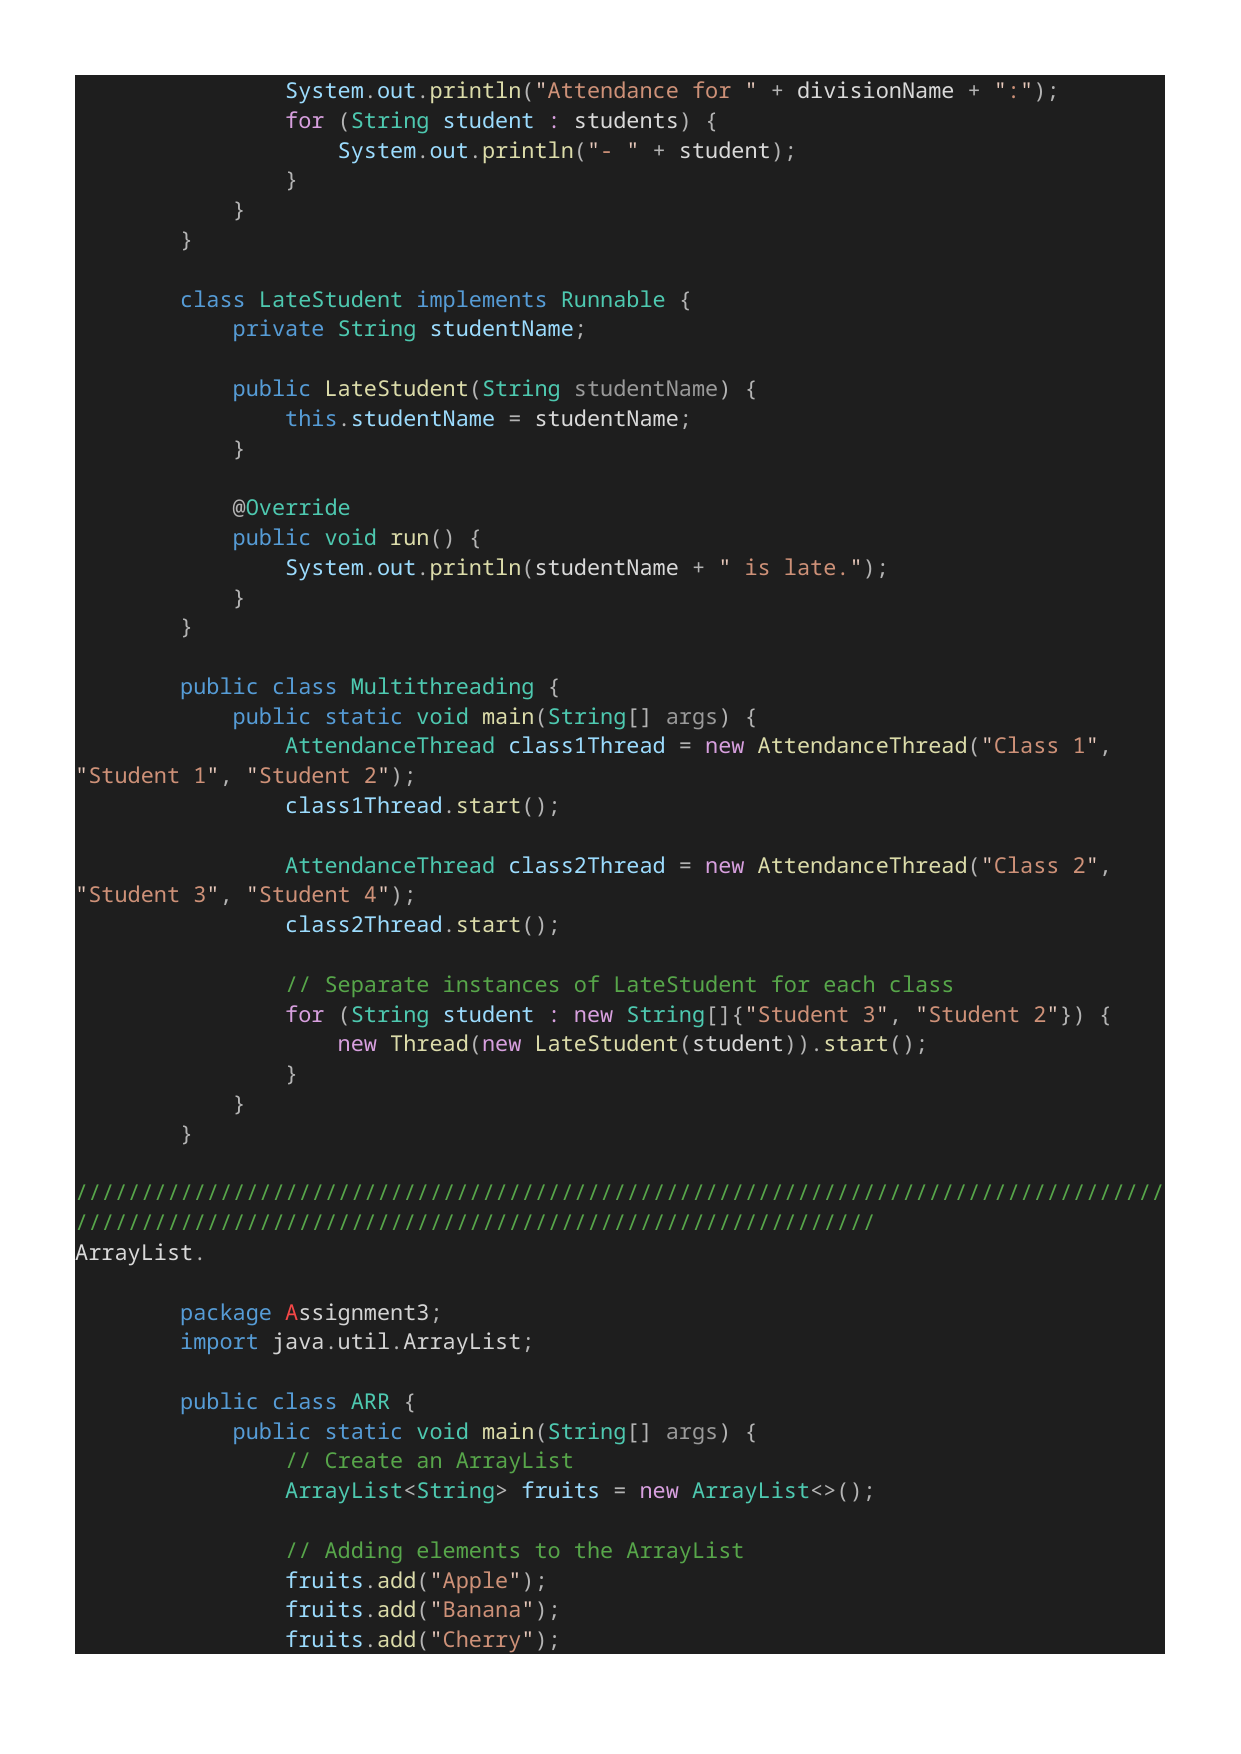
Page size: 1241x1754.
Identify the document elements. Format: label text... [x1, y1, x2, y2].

text this.studentName = studentName; [75, 403, 1165, 432]
text public class ARR { [75, 1386, 1165, 1416]
text public void run() { [75, 522, 1165, 552]
text System.out.println("- " + student); [75, 134, 1165, 164]
text } [75, 194, 1165, 224]
text new Thread(new LateStudent(student)).start(); [75, 1028, 1165, 1058]
text private String studentName; [75, 313, 1165, 343]
text } [75, 432, 1165, 462]
text } [75, 224, 1165, 254]
text } [75, 1088, 1165, 1118]
text fruits.add("Banana"); [75, 1594, 1165, 1624]
text fruits.add("Apple"); [75, 1564, 1165, 1594]
text System.out.println(studentName + " is late."); [75, 552, 1165, 581]
text } [75, 1058, 1165, 1088]
text for (String student : new String[]{"Student 3", "Student 2"}) { [75, 998, 1165, 1028]
text ArrayList. [75, 1237, 1165, 1267]
text //////////////////////////////////////////////////////////////////////////////////////////////////////////////////////////////////////////////// [75, 1177, 1165, 1237]
text } [75, 1118, 1165, 1147]
text for (String student : students) { [75, 105, 1165, 134]
text AttendanceThread class2Thread = new AttendanceThread("Class 2", "Student 3", "Student 4"); [75, 849, 1165, 909]
text @Override [75, 492, 1165, 522]
text ArrayList<String> fruits = new ArrayList<>(); [75, 1475, 1165, 1505]
text public static void main(String[] args) { [75, 1416, 1165, 1445]
text class1Thread.start(); [75, 790, 1165, 820]
text // Adding elements to the ArrayList [75, 1535, 1165, 1564]
text fruits.add("Cherry"); [75, 1624, 1165, 1654]
text } [75, 164, 1165, 194]
text // Separate instances of LateStudent for each class [75, 969, 1165, 998]
text import java.util.ArrayList; [75, 1326, 1165, 1356]
text AttendanceThread class1Thread = new AttendanceThread("Class 1", "Student 1", "Student 2"); [75, 730, 1165, 790]
text public static void main(String[] args) { [75, 701, 1165, 730]
text } [75, 581, 1165, 611]
text public class Multithreading { [75, 671, 1165, 701]
text } [75, 611, 1165, 641]
text public LateStudent(String studentName) { [75, 373, 1165, 403]
text package Assignment3; [75, 1296, 1165, 1326]
text System.out.println("Attendance for " + divisionName + ":"); [75, 75, 1165, 105]
text // Create an ArrayList [75, 1445, 1165, 1475]
text class2Thread.start(); [75, 909, 1165, 939]
text class LateStudent implements Runnable { [75, 283, 1165, 313]
